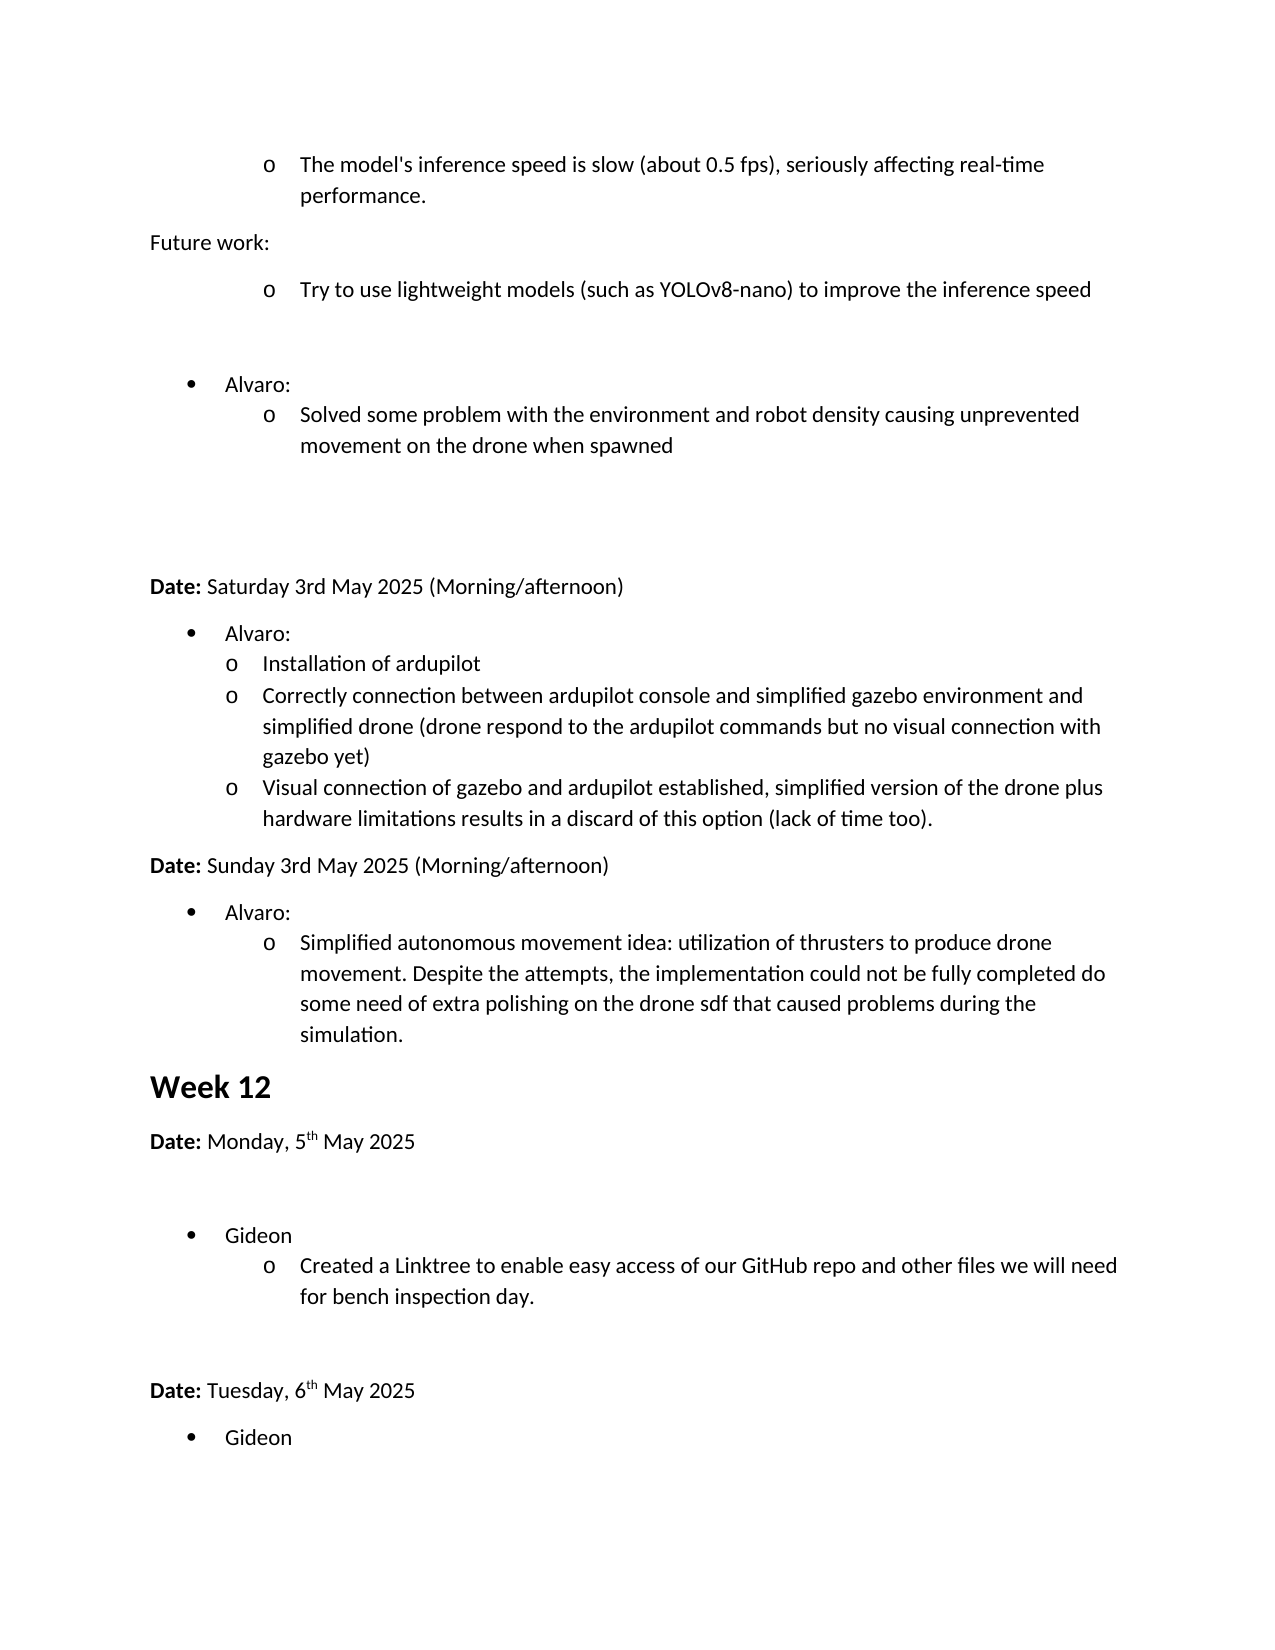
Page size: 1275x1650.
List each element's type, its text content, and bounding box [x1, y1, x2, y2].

list Installation of ardupilot [225, 649, 1125, 678]
list Gideon [187, 1221, 1125, 1249]
text Date: Tuesday, 6th May 2025 [150, 1376, 1125, 1404]
list Alvaro: [187, 619, 1125, 647]
list Solved some problem with the environment and robot density causing unprevented movement on the drone when spawned [262, 400, 1125, 460]
list The model's inference speed is slow (about 0.5 fps), seriously affecting real-time performance. [262, 150, 1125, 209]
text Date: Monday, 5th May 2025 [150, 1127, 1125, 1155]
list Try to use lightweight models (such as YOLOv8-nano) to improve the inference speed [262, 275, 1125, 304]
list Created a Linktree to enable easy access of our GitHub repo and other files we will need for bench inspection day. [262, 1251, 1125, 1311]
list Correctly connection between ardupilot console and simplified gazebo environment and simplified drone (drone respond to the ardupilot commands but no visual connection with gazebo yet) [225, 681, 1125, 770]
list Gideon [187, 1423, 1125, 1451]
list Visual connection of gazebo and ardupilot established, simplified version of the drone plus hardware limitations results in a discard of this option (lack of time too). [225, 773, 1125, 832]
text Week 12 [150, 1067, 1125, 1107]
list Simplified autonomous movement idea: utilization of thrusters to produce drone movement. Despite the attempts, the implementation could not be fully completed do some need of extra polishing on the drone sdf that caused problems during the simulation. [262, 928, 1125, 1048]
text Date: Saturday 3rd May 2025 (Morning/afternoon) [150, 572, 1125, 600]
text Date: Sunday 3rd May 2025 (Morning/afternoon) [150, 851, 1125, 879]
list Alvaro: [187, 898, 1125, 926]
list Alvaro: [187, 370, 1125, 398]
text Future work: [150, 228, 1125, 256]
